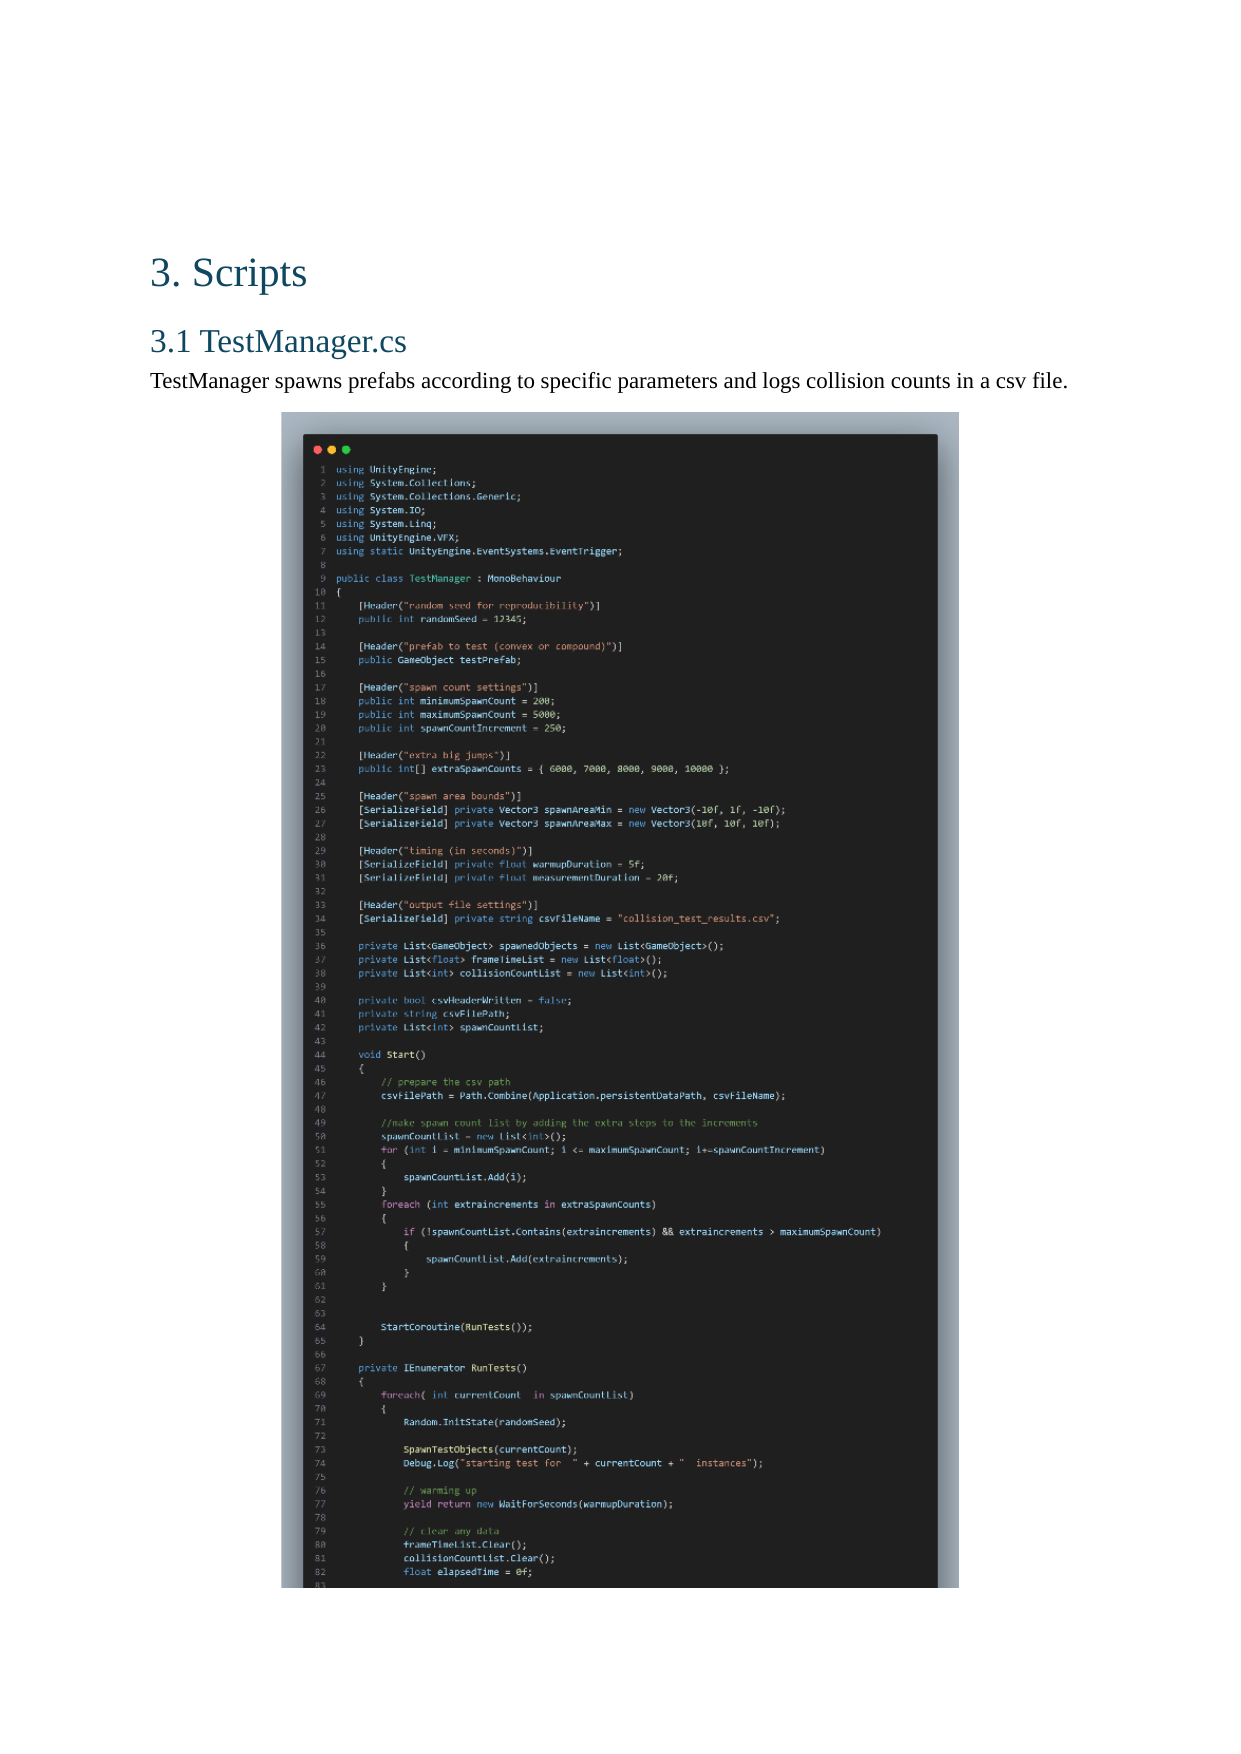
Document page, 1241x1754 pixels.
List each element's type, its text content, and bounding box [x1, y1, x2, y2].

text TestManager spawns prefabs according to specific parameters and logs collision counts in a csv file. [150, 367, 1090, 394]
subtitle 3.1 TestManager.cs [150, 321, 1090, 359]
subtitle 3. Scripts [150, 248, 1090, 296]
picture [281, 412, 959, 1588]
